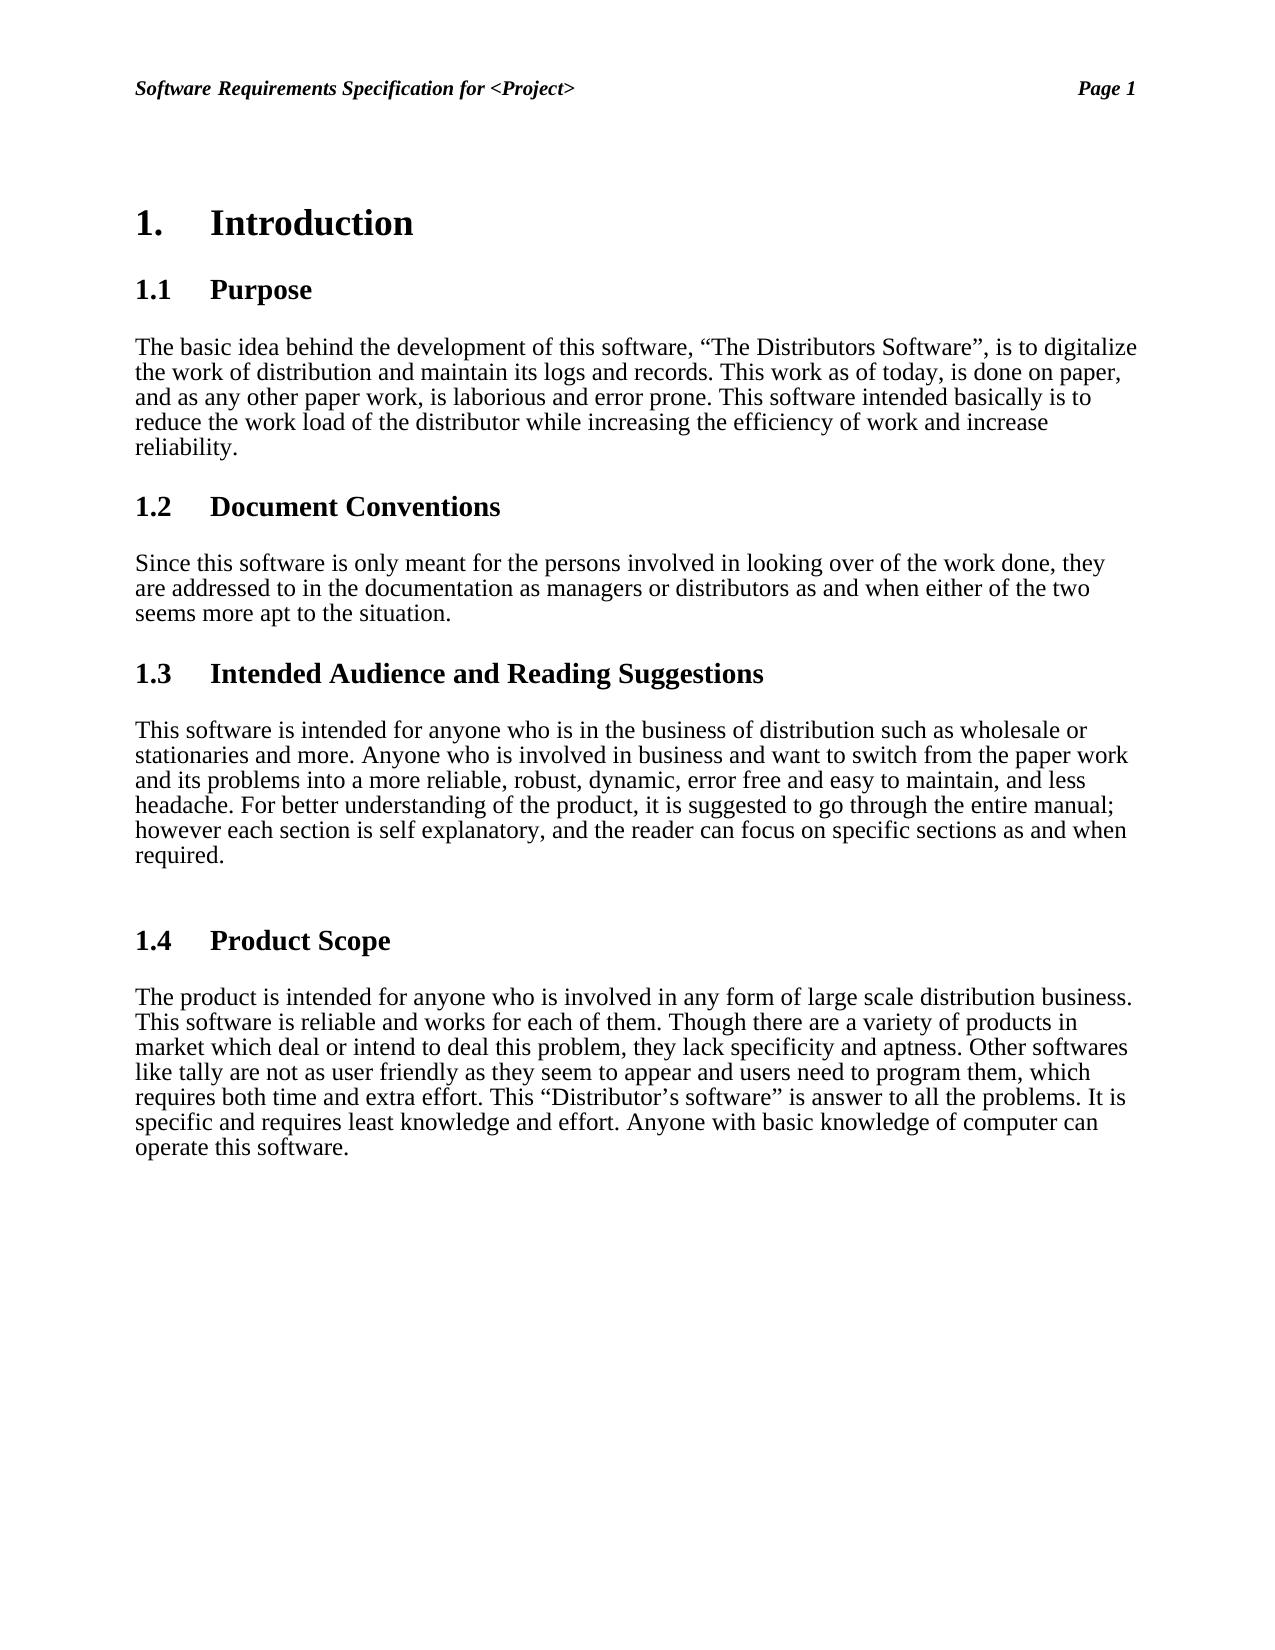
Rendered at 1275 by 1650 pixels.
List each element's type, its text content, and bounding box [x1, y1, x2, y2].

text Since this software is only meant for the persons involved in looking over of the work done, they are addressed to in the documentation as managers or distributors as and when either of the two seems more apt to the situation. [135, 552, 1140, 627]
text The product is intended for anyone who is involved in any form of large scale distribution business. This software is reliable and works for each of them. Though there are a variety of products in market which deal or intend to deal this problem, they lack specificity and aptness. Other softwares like tally are not as user friendly as they seem to appear and users need to program them, which requires both time and extra effort. This “Distributor’s software” is answer to all the problems. It is specific and requires least knowledge and effort. Anyone with basic knowledge of computer can operate this software. [135, 986, 1140, 1161]
subtitle Introduction [135, 200, 1140, 243]
subtitle Intended Audience and Reading Suggestions [135, 656, 1140, 689]
subtitle Product Scope [135, 923, 1140, 956]
text This software is intended for anyone who is in the business of distribution such as wholesale or stationaries and more. Anyone who is involved in business and want to switch from the paper work and its problems into a more reliable, robust, dynamic, error free and easy to maintain, and less headache. For better understanding of the product, it is suggested to go through the entire manual; however each section is self explanatory, and the reader can focus on specific sections as and when required. [135, 719, 1140, 869]
subtitle Purpose [135, 272, 1140, 306]
subtitle Document Conventions [135, 489, 1140, 523]
text The basic idea behind the development of this software, “The Distributors Software”, is to digitalize the work of distribution and maintain its logs and records. This work as of today, is done on paper, and as any other paper work, is laborious and error prone. This software intended basically is to reduce the work load of the distributor while increasing the efficiency of work and increase reliability. [135, 335, 1140, 460]
